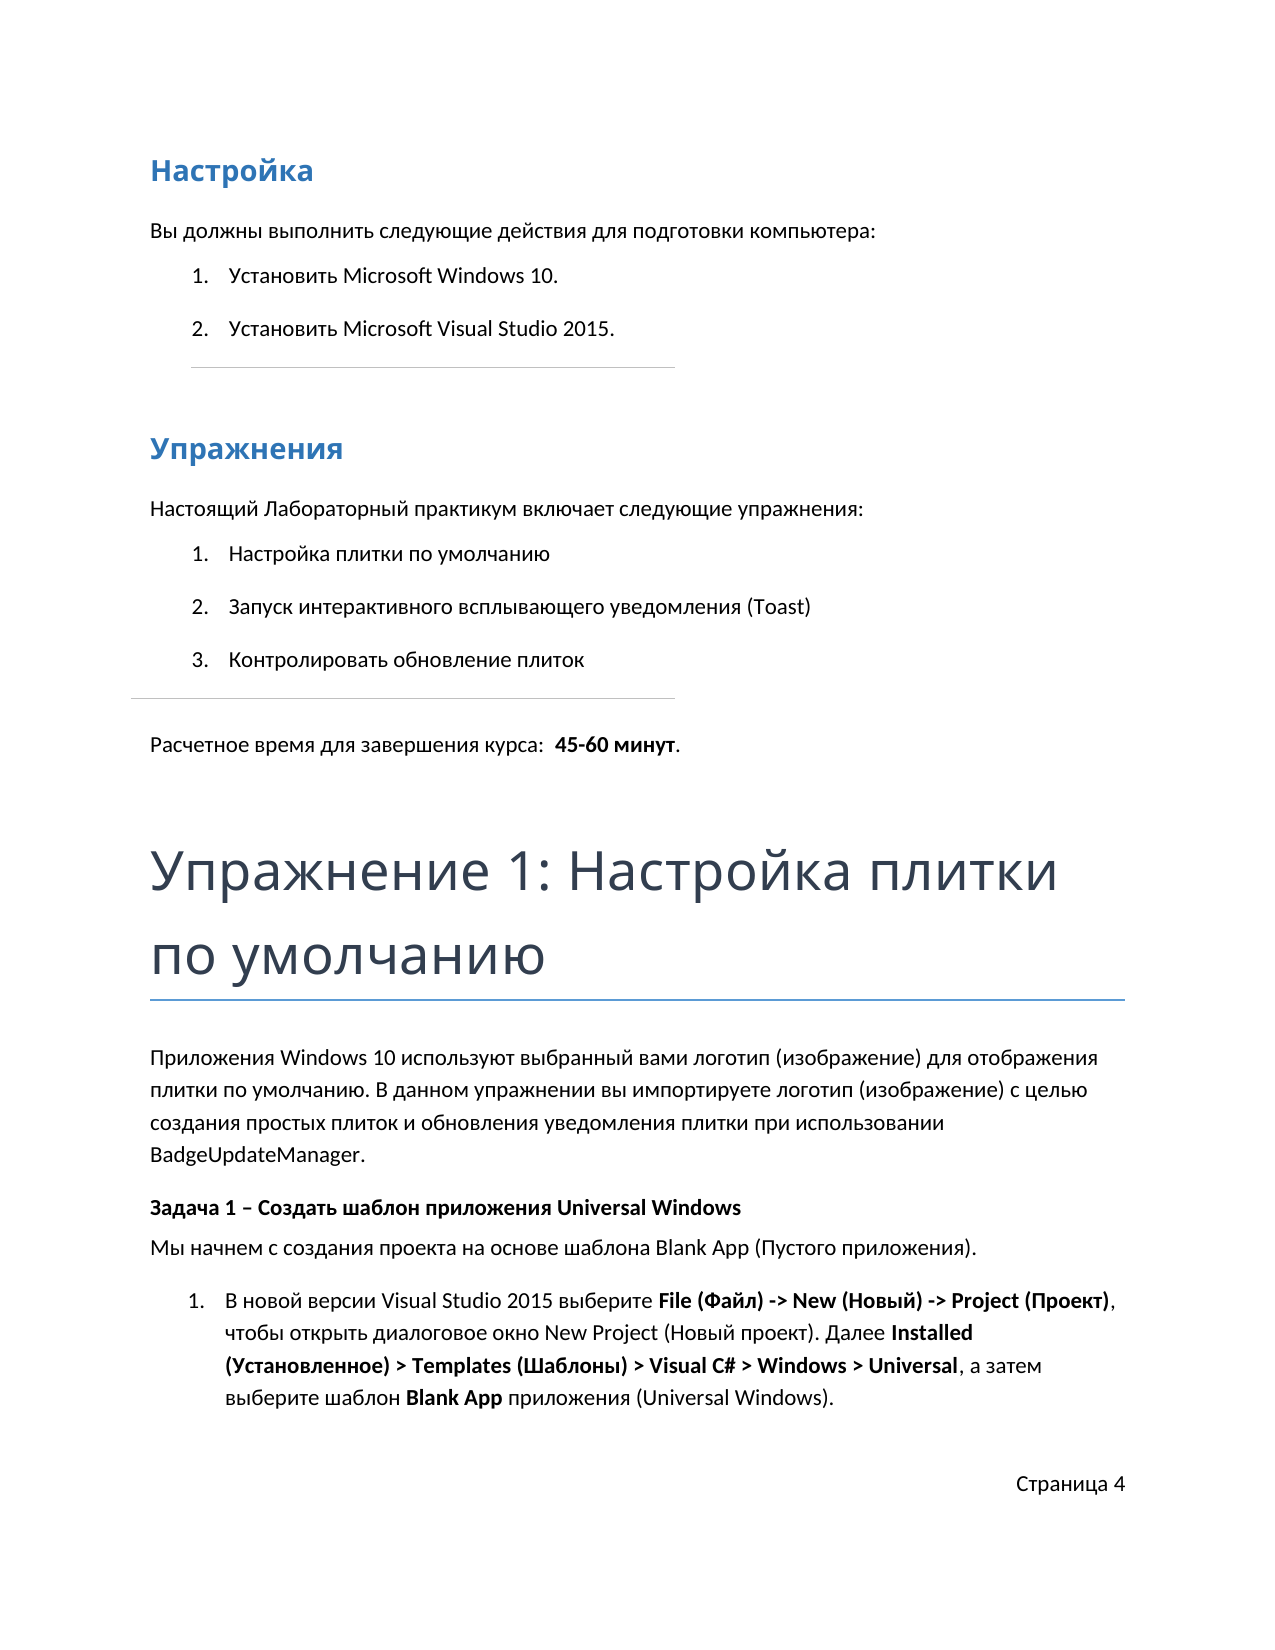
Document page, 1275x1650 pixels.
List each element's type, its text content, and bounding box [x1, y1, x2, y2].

list Настройка плитки по умолчанию [191, 539, 1125, 567]
subtitle Упражнения [150, 428, 1125, 468]
list Установить Microsoft Windows 10. [191, 261, 1125, 289]
list Приложения Windows 10 используют выбранный вами логотип (изображение) для отображения плитки по умолчанию. В данном упражнении вы импортируете логотип (изображение) с целью создания простых плиток и обновления уведомления плитки при использовании BadgeUpdateManager. [150, 1043, 1125, 1168]
text Мы начнем с создания проекта на основе шаблона Blank App (Пустого приложения). [150, 1233, 1125, 1261]
text Настоящий Лабораторный практикум включает следующие упражнения: [150, 494, 1125, 523]
text Задача 1 – Создать шаблон приложения Universal Windows [150, 1193, 1125, 1221]
list Установить Microsoft Visual Studio 2015. [191, 314, 1125, 342]
text Вы должны выполнить следующие действия для подготовки компьютера: [150, 216, 1125, 244]
text Расчетное время для завершения курса: 45-60 минут. [150, 730, 1125, 758]
list Контролировать обновление плиток [191, 645, 1125, 673]
list Запуск интерактивного всплывающего уведомления (Toast) [191, 592, 1125, 620]
subtitle Настройка [150, 150, 1125, 190]
